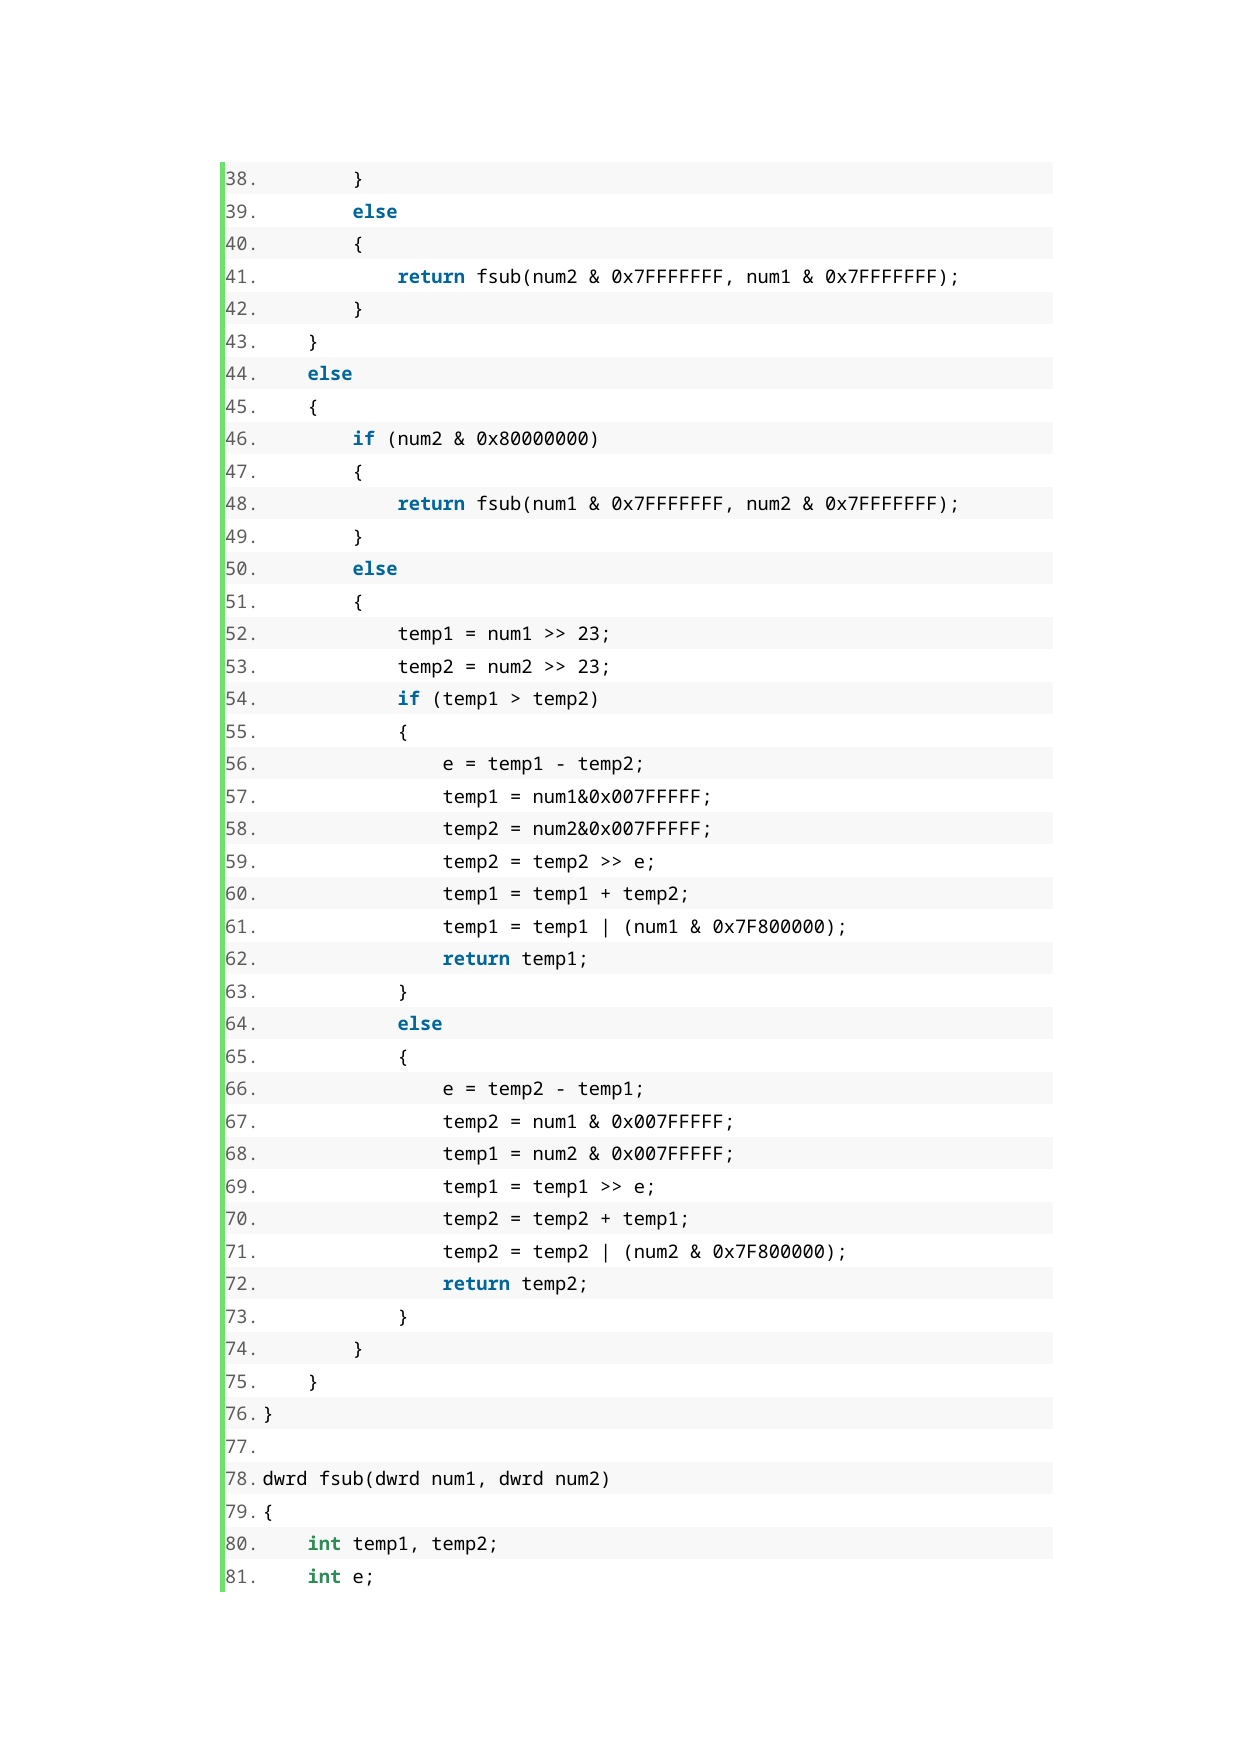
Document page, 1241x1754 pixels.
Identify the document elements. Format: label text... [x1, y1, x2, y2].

list temp2 = temp2 + temp1; [225, 1202, 1053, 1234]
list } [225, 292, 1053, 324]
list dwrd fsub(dwrd num1, dwrd num2) [225, 1462, 1053, 1494]
list e = temp1 - temp2; [225, 747, 1053, 779]
list { [225, 389, 1053, 422]
list return temp1; [225, 942, 1053, 974]
list } [225, 324, 1053, 357]
list if (num2 & 0x80000000) [225, 422, 1053, 454]
list { [225, 584, 1053, 617]
list else [225, 357, 1053, 389]
list temp1 = temp1 | (num1 & 0x7F800000); [225, 909, 1053, 942]
list if (temp1 > temp2) [225, 682, 1053, 714]
list temp1 = num1&0x007FFFFF; [225, 779, 1053, 812]
list else [225, 1007, 1053, 1039]
list temp2 = temp2 >> e; [225, 844, 1053, 877]
list else [225, 552, 1053, 584]
list { [225, 1039, 1053, 1072]
list } [225, 1332, 1053, 1364]
list { [225, 454, 1053, 487]
list int temp1, temp2; [225, 1527, 1053, 1559]
list } [225, 1397, 1053, 1429]
list } [225, 519, 1053, 552]
list temp1 = num1 >> 23; [225, 617, 1053, 649]
list return fsub(num1 & 0x7FFFFFFF, num2 & 0x7FFFFFFF); [225, 487, 1053, 519]
list e = temp2 - temp1; [225, 1072, 1053, 1104]
list return fsub(num2 & 0x7FFFFFFF, num1 & 0x7FFFFFFF); [225, 259, 1053, 292]
list } [225, 1299, 1053, 1332]
list int e; [225, 1559, 1053, 1592]
list temp1 = temp1 + temp2; [225, 877, 1053, 909]
list temp1 = temp1 >> e; [225, 1169, 1053, 1202]
list else [225, 194, 1053, 227]
list temp2 = num2&0x007FFFFF; [225, 812, 1053, 844]
list { [225, 714, 1053, 747]
list } [225, 162, 1053, 194]
list temp1 = num2 & 0x007FFFFF; [225, 1137, 1053, 1169]
list { [225, 1494, 1053, 1527]
list temp2 = num2 >> 23; [225, 649, 1053, 682]
list } [225, 1364, 1053, 1397]
list temp2 = temp2 | (num2 & 0x7F800000); [225, 1234, 1053, 1267]
list return temp2; [225, 1267, 1053, 1299]
list } [225, 974, 1053, 1007]
list { [225, 227, 1053, 259]
list temp2 = num1 & 0x007FFFFF; [225, 1104, 1053, 1137]
